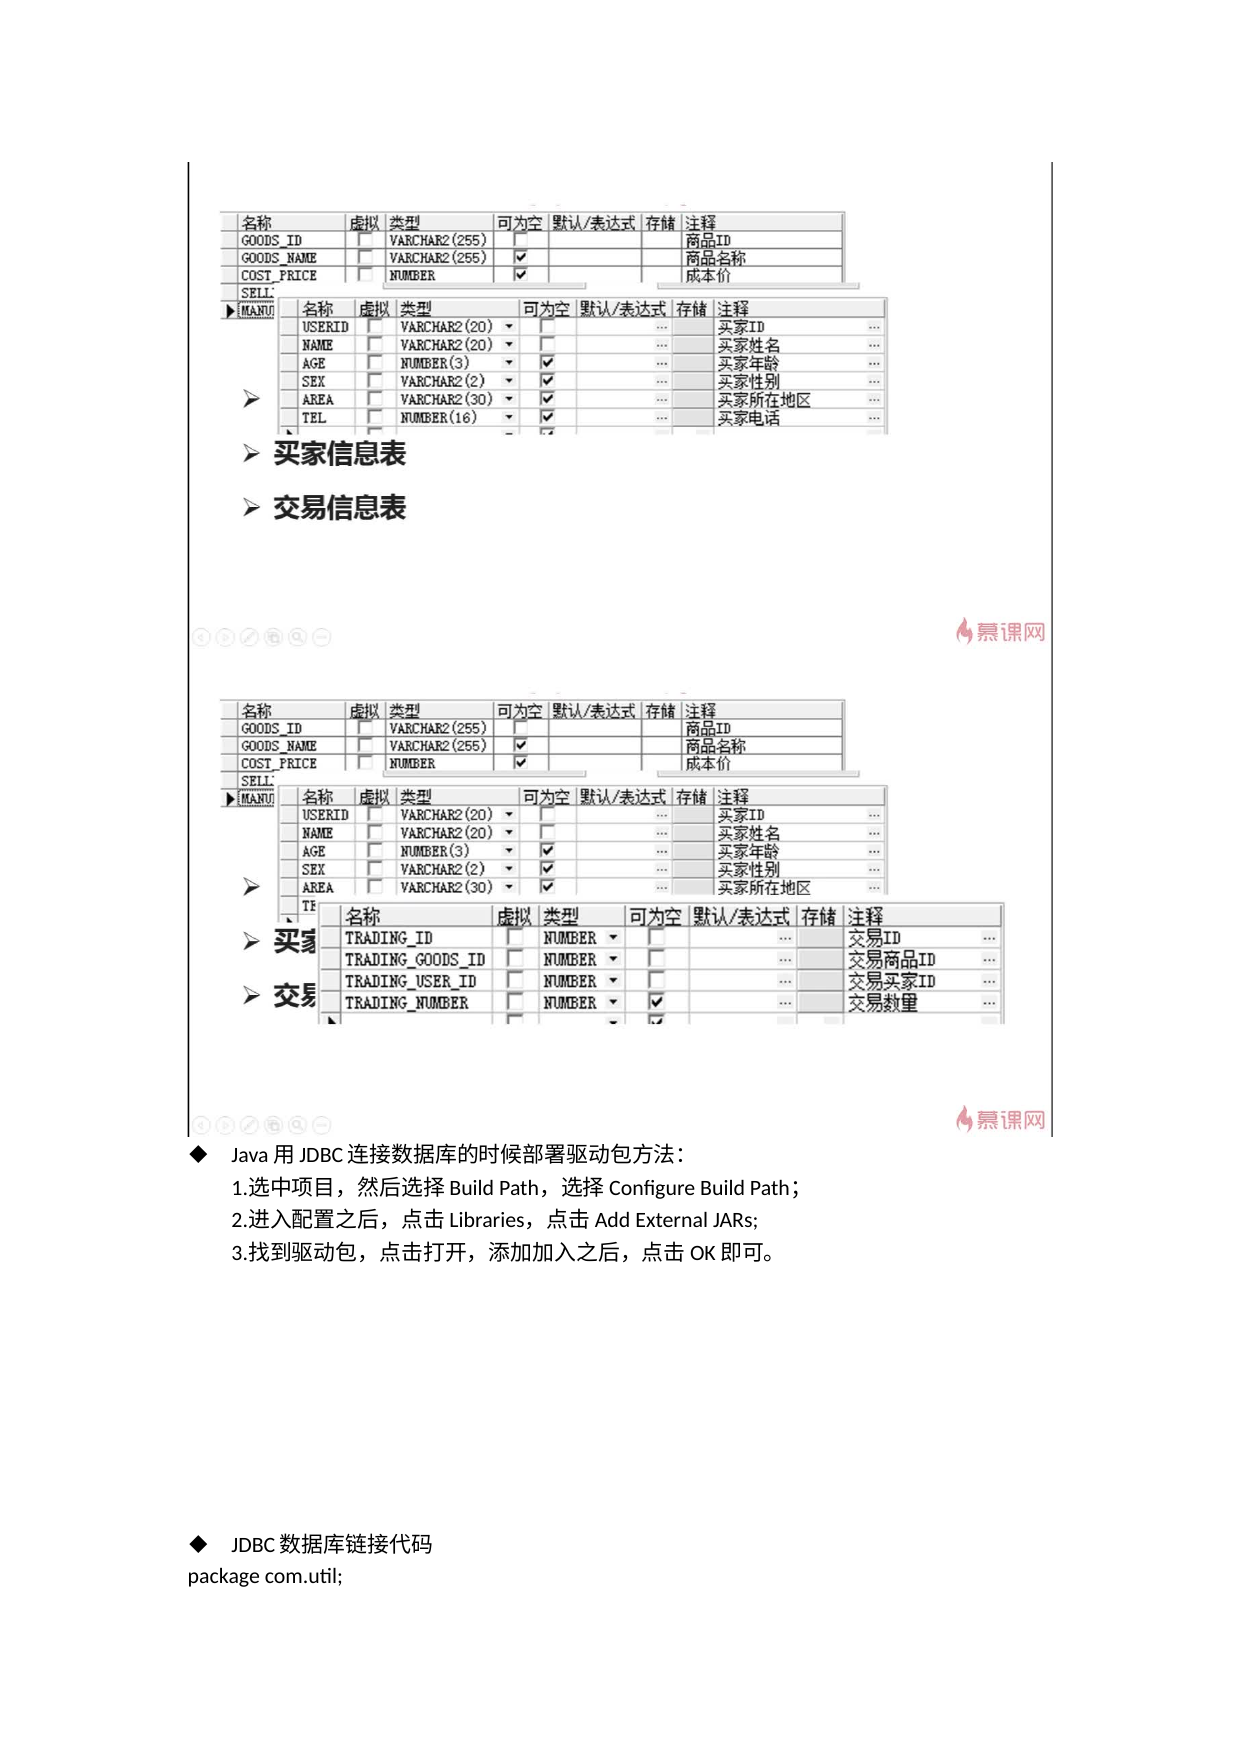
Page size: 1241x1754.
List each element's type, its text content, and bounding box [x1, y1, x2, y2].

picture [187, 162, 1053, 1137]
text 2.进入配置之后，点击Libraries，点击Add External JARs; [231, 1202, 1053, 1234]
text 3.找到驱动包，点击打开，添加加入之后，点击OK即可。 [231, 1234, 1053, 1267]
text 1.选中项目，然后选择Build Path，选择Configure Build Path； [231, 1169, 1053, 1202]
text package com.util; [187, 1559, 1053, 1592]
list Java用JDBC连接数据库的时候部署驱动包方法： [187, 1137, 1053, 1169]
list JDBC数据库链接代码 [187, 1527, 1053, 1559]
